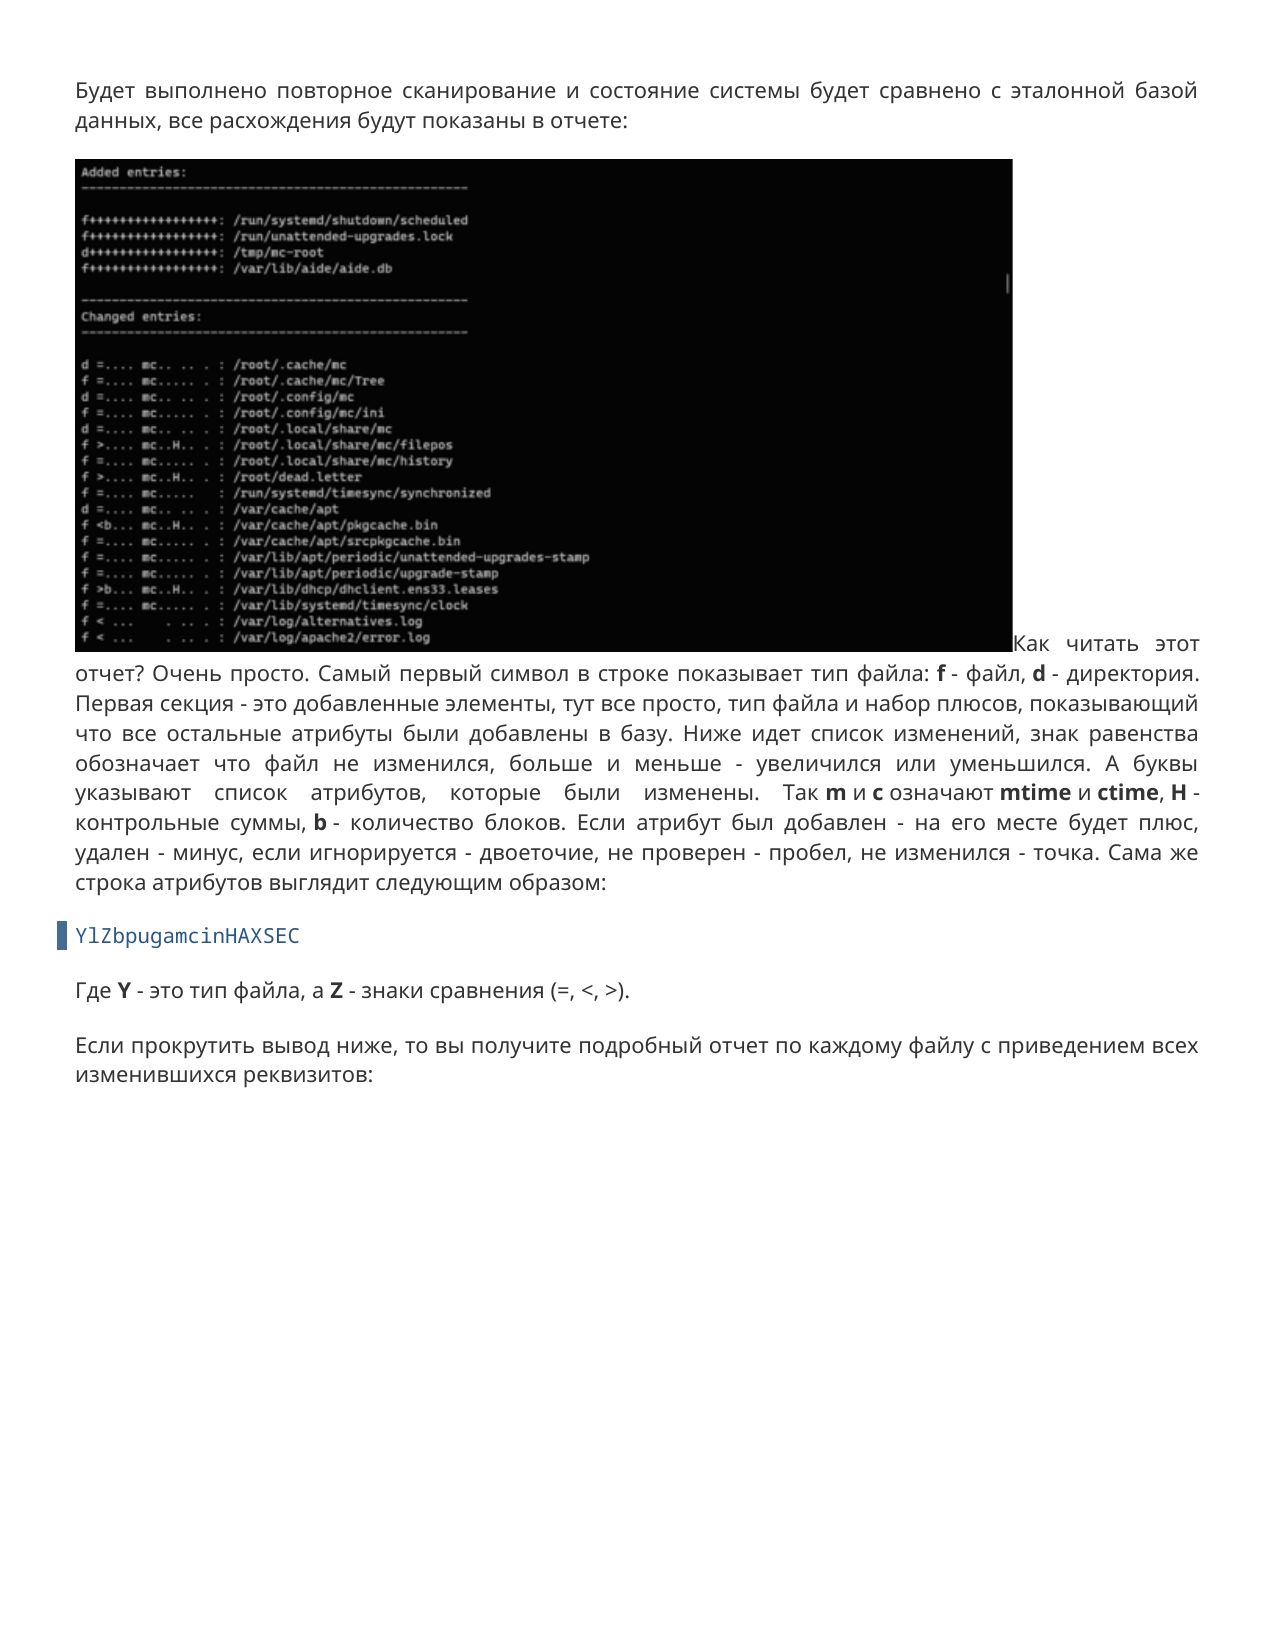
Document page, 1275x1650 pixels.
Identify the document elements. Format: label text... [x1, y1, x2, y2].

text Где Y - это тип файла, а Z - знаки сравнения (=, <, >). [75, 975, 1200, 1005]
text Будет выполнено повторное сканирование и состояние системы будет сравнено с эталонной базой данных, все расхождения будут показаны в отчете: [75, 75, 1200, 134]
text YlZbpugamcinHAXSEC [67, 921, 1200, 950]
text Если прокрутить вывод ниже, то вы получите подробный отчет по каждому файлу с приведением всех изменившихся реквизитов: [75, 1030, 1200, 1089]
picture [75, 159, 1013, 652]
